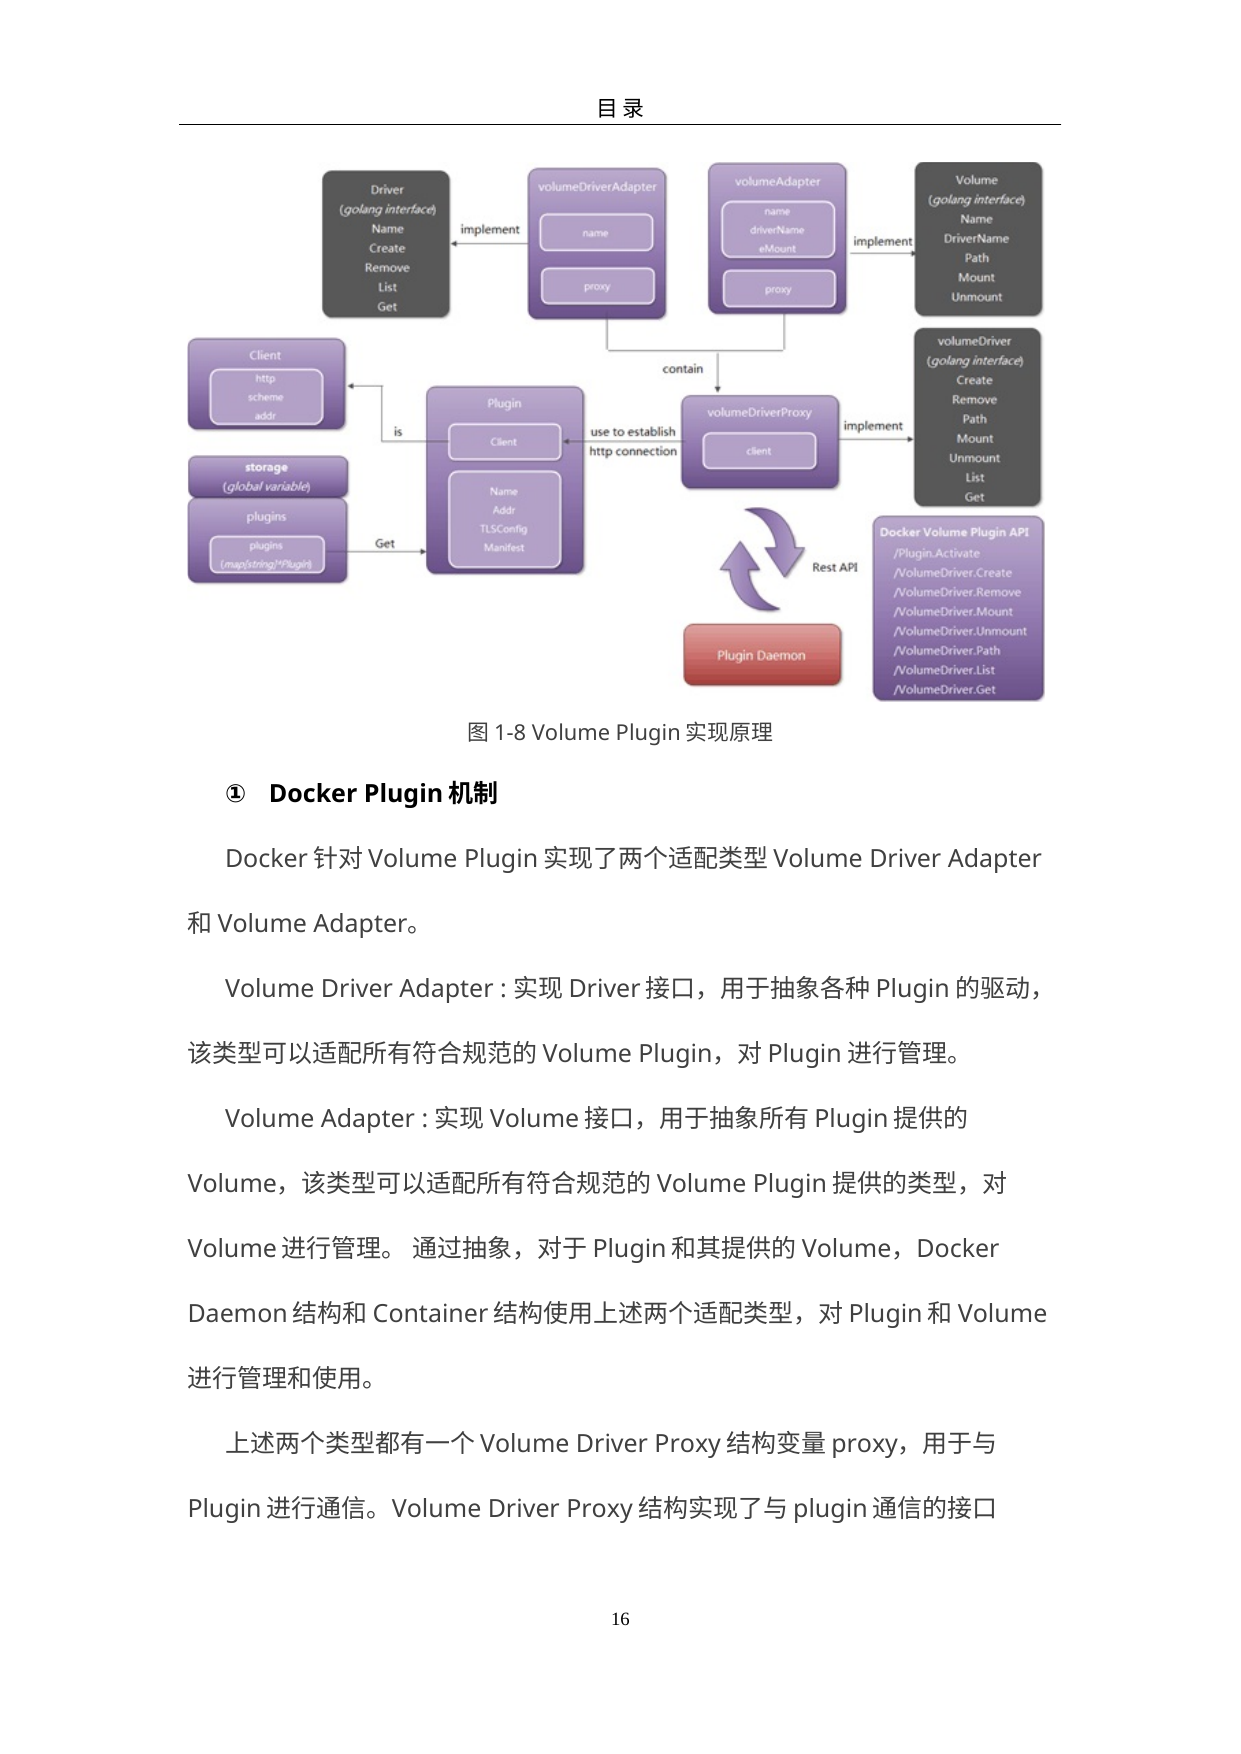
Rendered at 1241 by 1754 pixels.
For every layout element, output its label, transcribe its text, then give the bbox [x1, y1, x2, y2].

text Volume Adapter : 实现Volume接口，用于抽象所有Plugin提供的Volume，该类型可以适配所有符合规范的Volume Plugin提供的类型，对Volume进行管理。 通过抽象，对于Plugin和其提供的Volume，Docker Daemon结构和Container结构使用上述两个适配类型，对Plugin和Volume进行管理和使用。 [187, 1084, 1053, 1409]
list Docker针对Volume Plugin实现了两个适配类型Volume Driver Adapter和Volume Adapter。 [187, 824, 1053, 954]
text Volume Driver Adapter : 实现Driver接口，用于抽象各种Plugin的驱动，该类型可以适配所有符合规范的Volume Plugin，对Plugin进行管理。 [187, 954, 1053, 1084]
picture [187, 162, 1045, 702]
list Docker Plugin机制 [225, 759, 1053, 824]
text 图1-8 Volume Plugin实现原理 [187, 714, 1053, 747]
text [187, 1409, 1053, 1539]
